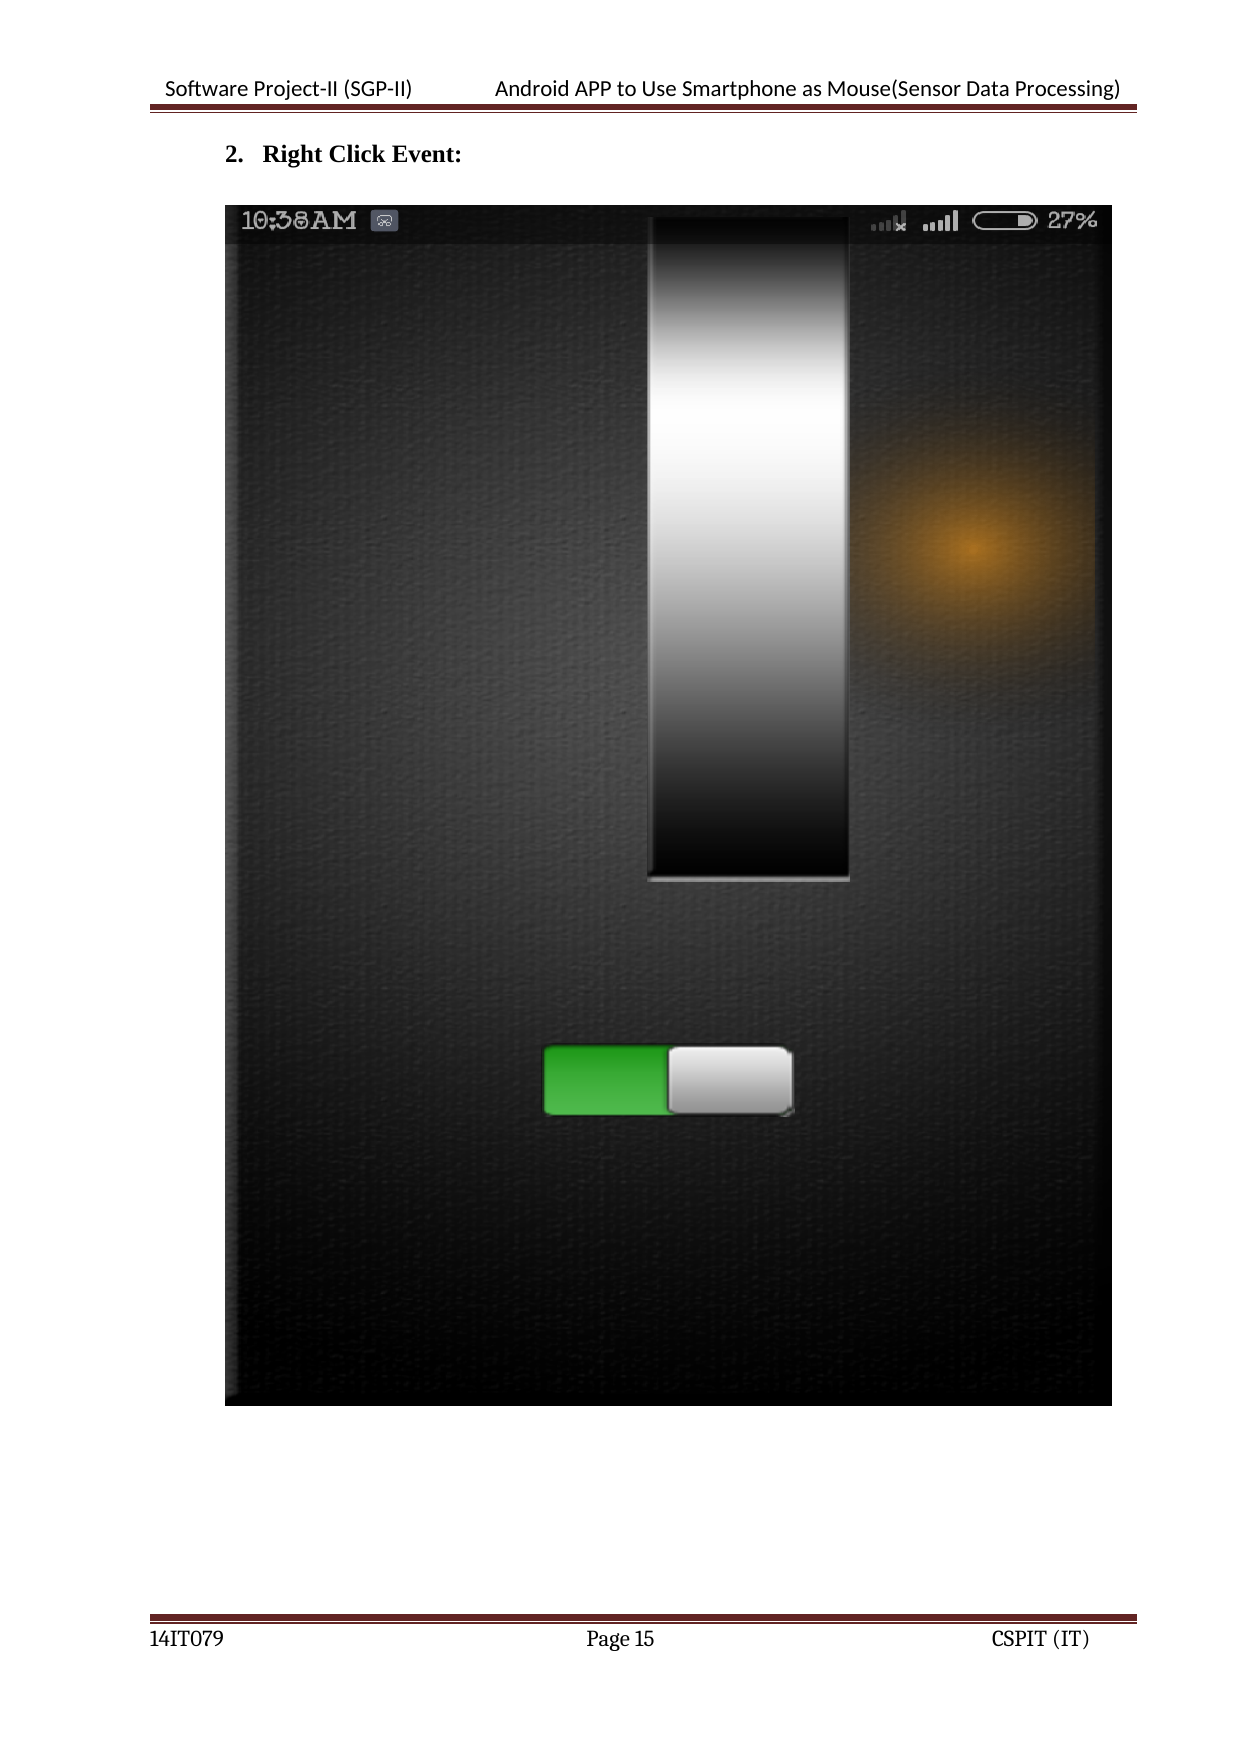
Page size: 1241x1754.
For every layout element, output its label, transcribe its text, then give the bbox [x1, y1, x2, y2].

list Right Click Event: [225, 139, 1137, 168]
picture [225, 205, 1112, 1406]
